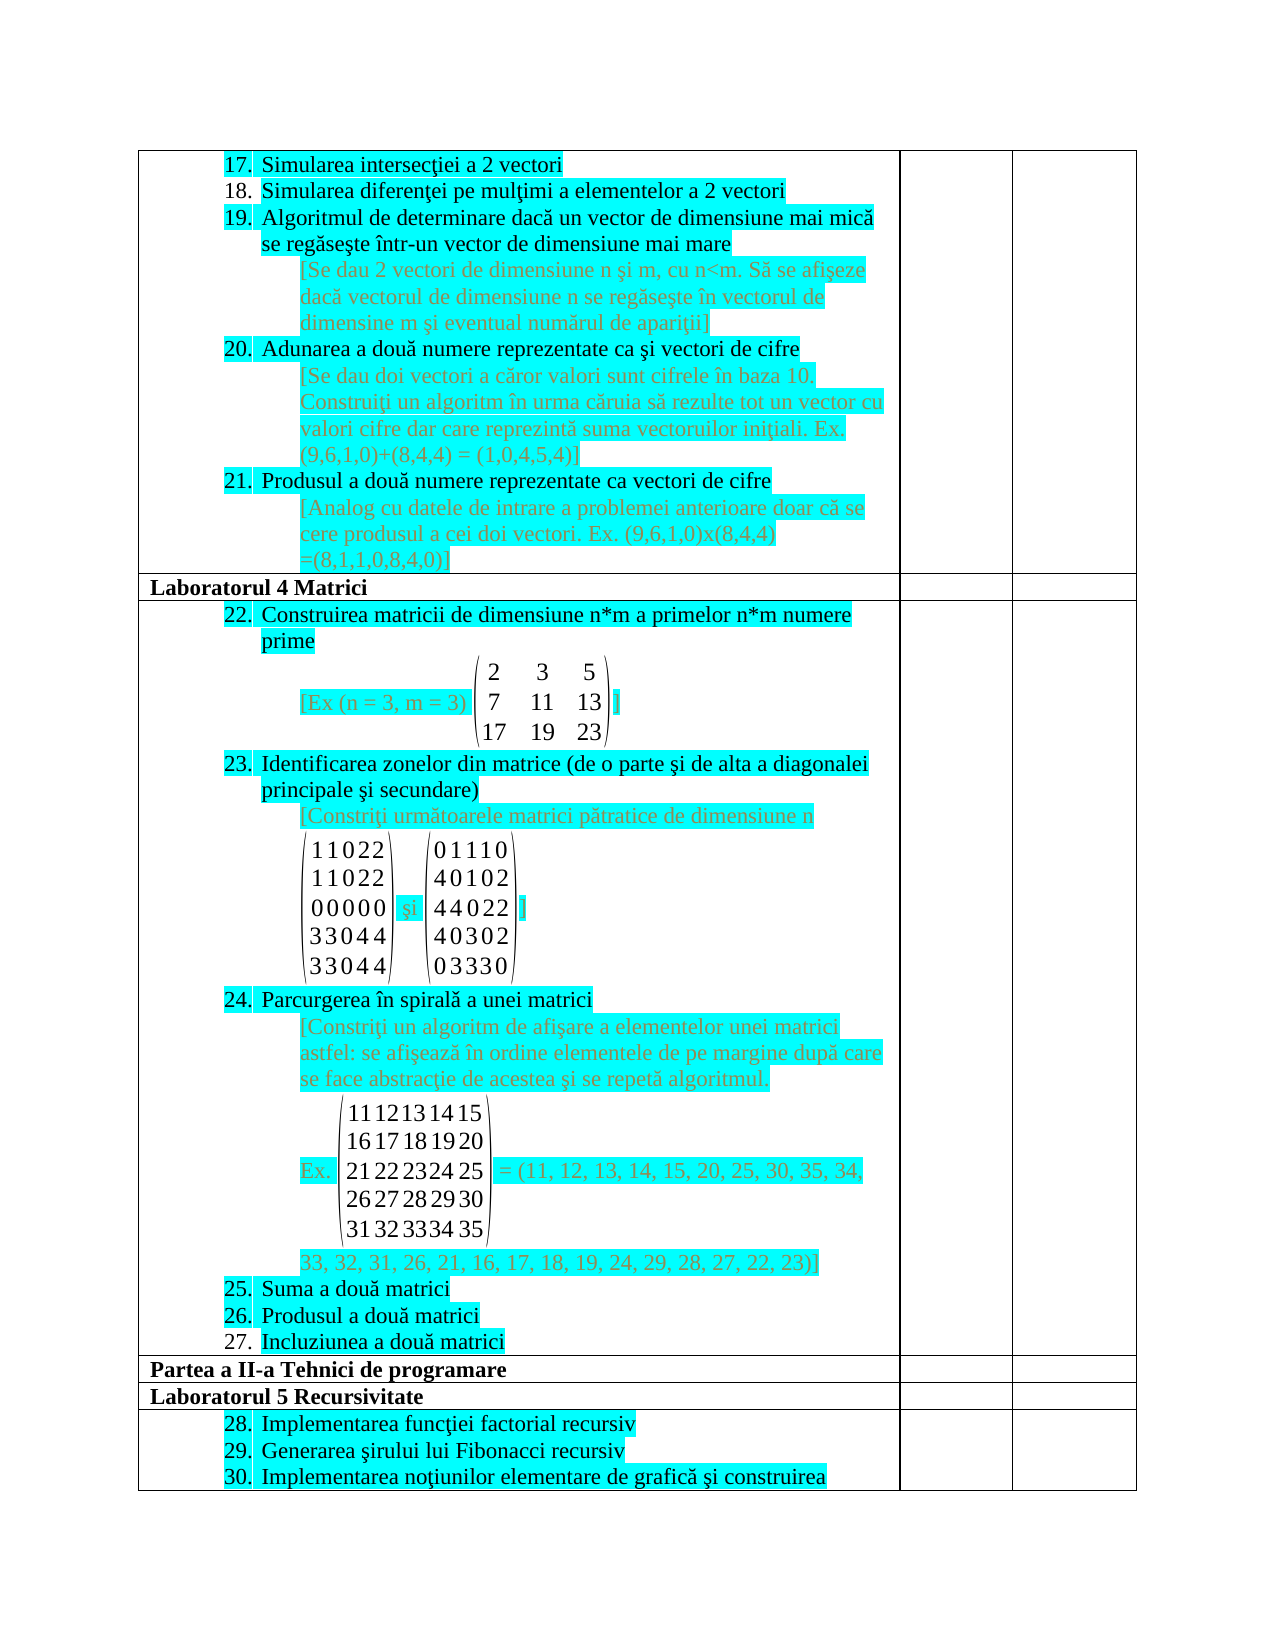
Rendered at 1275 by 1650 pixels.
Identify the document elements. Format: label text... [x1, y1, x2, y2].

table_cell [1013, 1383, 1136, 1409]
table_cell [901, 1410, 1012, 1489]
table_cell [901, 574, 1012, 600]
table_cell [901, 1383, 1012, 1409]
table_cell [1013, 601, 1136, 1354]
table_cell [1013, 574, 1136, 600]
table_cell [901, 1356, 1012, 1382]
table_cell [1013, 1356, 1136, 1382]
table_cell [901, 151, 1012, 573]
table_cell [1013, 1410, 1136, 1489]
table_cell [1013, 151, 1136, 573]
table_cell Construirea matricii de dimensiune n*m a primelor n*m numere prime [Ex (n = 3, m = 3) ] Identificarea zonelor din matrice (de o parte şi de alta a diagonalei principale şi secundare) [Constriţi următoarele matrici pătratice de dimensiune n şi ] Parcurgerea în spiralǎ a unei matrici [Constriţi un algoritm de afişare a elementelor unei matrici astfel: se afişează în ordine elementele de pe margine după care se face abstracţie de acestea şi se repetă algoritmul. Ex. = (11, 12, 13, 14, 15, 20, 25, 30, 35, 34, 33, 32, 31, 26, 21, 16, 17, 18, 19, 24, 29, 28, 27, 22, 23)] Suma a două matrici Produsul a două matrici Incluziunea a două matrici [139, 601, 899, 1354]
table_cell Laboratorul 5 Recursivitate [139, 1383, 899, 1409]
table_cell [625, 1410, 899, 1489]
table_cell Partea a II-a Tehnici de programare [139, 1356, 899, 1382]
table_cell [901, 601, 1012, 1354]
table_cell Laboratorul 4 Matrici [139, 574, 899, 600]
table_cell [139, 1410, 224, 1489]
